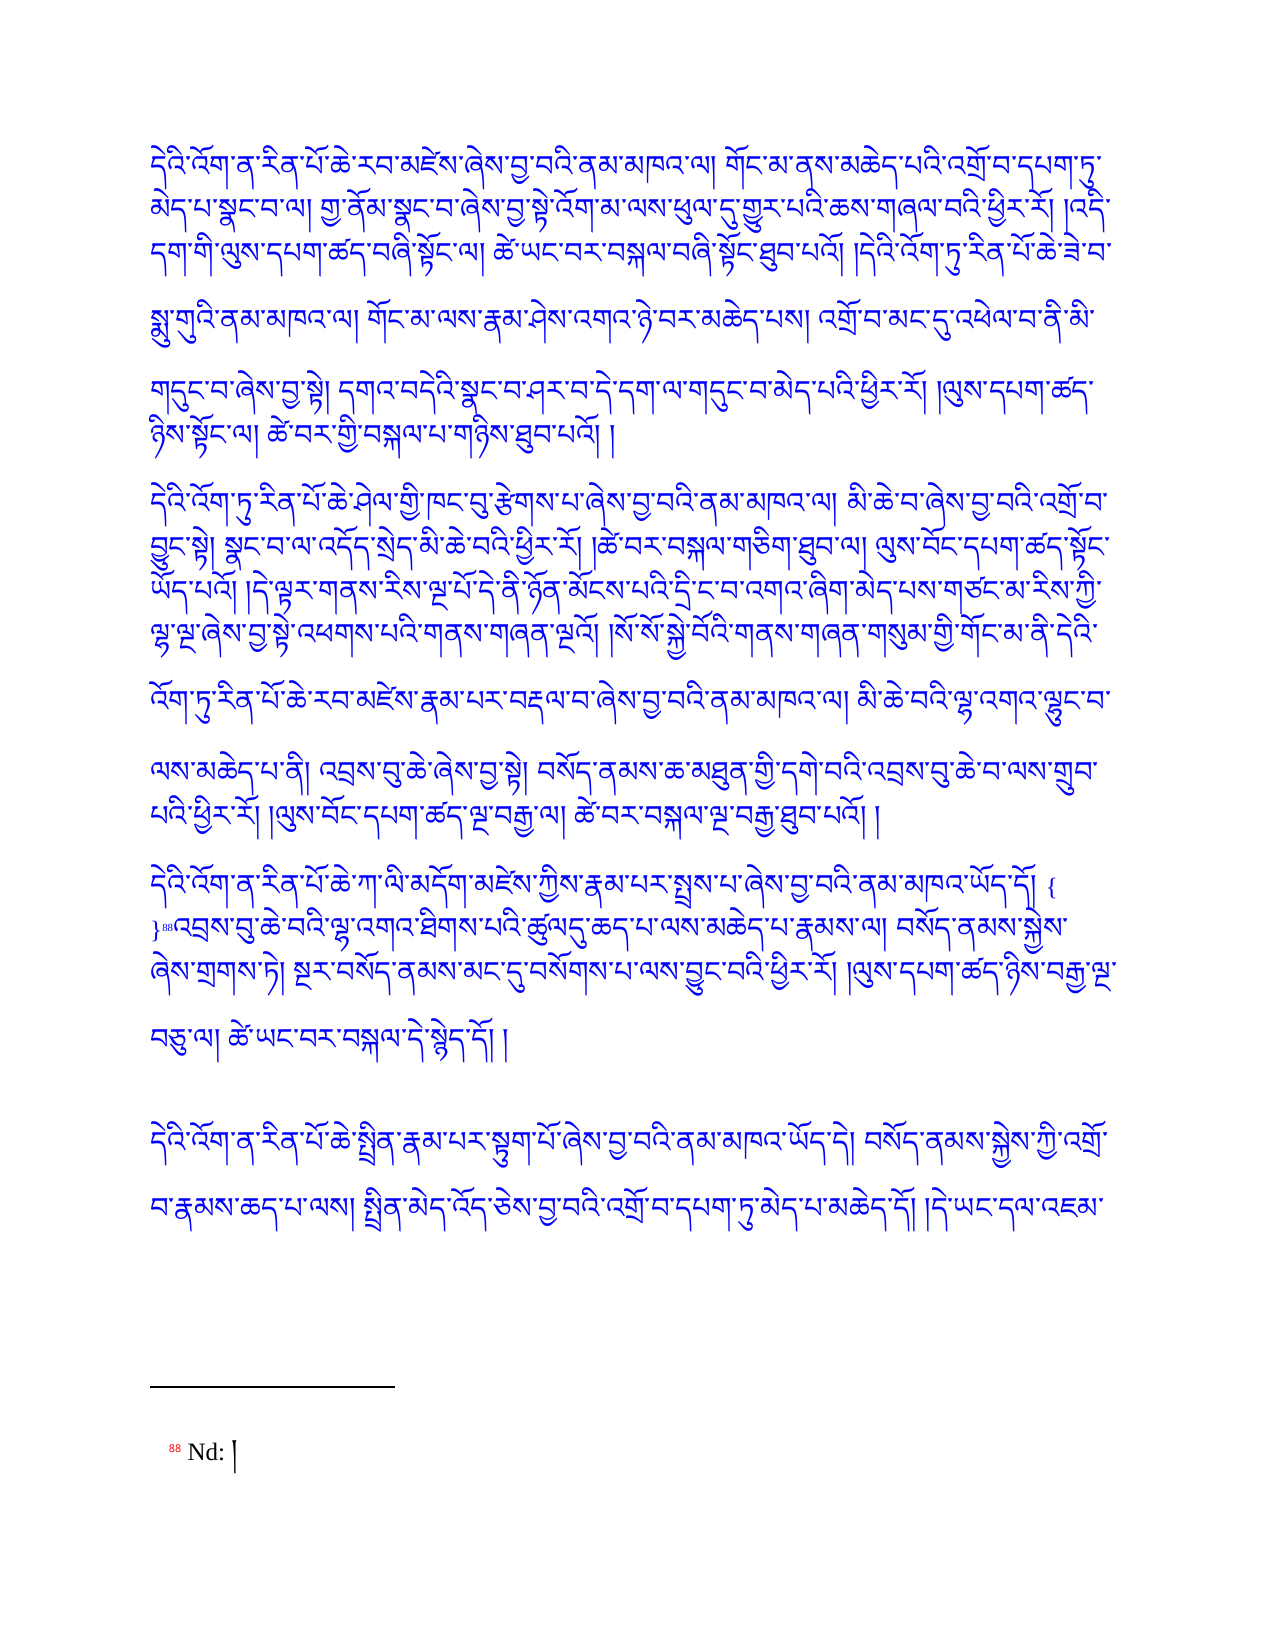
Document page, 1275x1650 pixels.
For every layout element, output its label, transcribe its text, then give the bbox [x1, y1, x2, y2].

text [150, 1126, 1125, 1258]
text དེའི་འོག་ན་རིན་པོ་ཆེ་རབ་མཛེས་ཞེས་བྱ་[page Ad-55]བའི་ནམ་མཁའ་ལ། གོང་མ་ནས་མཆེད་པའི་འགྲོ་བ་དཔག་ཏུ་མེད་པ་སྣང་བ་ལ། གྱ་ནོམ་སྣང་བ་ཞེས་བྱ་སྟེ་འོག་མ་ལས་ཕུལ་དུ་གྱུར་པའི་ཆས་གཞལ་བའི་ཕྱིར་རོ། །འདི་དག་གི་ལུས་དཔག་ཚད་བཞི་སྟོང་ལ། ཚེ་ཡང་བར་བསྐལ་བཞི་སྟོང་ཐུབ་པའོ། །དེའི་འོག་ཏུ་རིན་པོ་ཆེ་ཟེ་བ་སྨུ་གུའི་ནམ་མཁའ་ལ། གོང་མ་ལས་རྣམ་ཤེས་འགའ་ཉེ་བར་མཆེད་པས། འགྲོ་བ་མང་དུ་འཕེལ་བ་ནི་མི་གདུང་བ་ཞེས་བྱ་སྟེ། དགའ་བདེའི་སྣང་བ་ཤར་བ་དེ་དག་ལ་གདུང་བ་མེད་པའི་ཕྱིར་རོ། །ལུས་དཔག་ཚད་ཉིས་སྟོང་ལ། ཚེ་བར་གྱི་བསྐལ་པ་གཉིས་ཐུབ་པའོ། ། [150, 150, 1125, 457]
text དེའི་འོག་ཏུ་རིན་པོ་ཆེ་ཤེལ་གྱི་ཁང་བུ་རྩེགས་པ་ཞེས་བྱ་བའི་ནམ་མཁའ་ལ། མི་ཆེ་བ་ཞེས་བྱ་བའི་འགྲོ་བ་བྱུང་སྟེ། སྣང་བ་ལ་འདོད་སྲེད་མི་ཆེ་བའི་ཕྱིར་རོ། །ཚེ་བར་བསྐལ་གཅིག་ཐུབ་ལ། ལུས་བོང་དཔག་ཚད་སྟོང་ཡོད་པའོ། །དེ་ལྟར་གནས་རིས་ལྔ་པོ་དེ་ནི་ཉོན་མོངས་པའི་དྲི་ང་བ་འགའ་ཞིག་མེད་པས་གཙང་མ་རིས་ཀྱི་ལྷ་ལྔ་ཞེས་བྱ་སྟེ་འཕགས་པའི་གནས་གཞན་ལྔའོ། །སོ་སོ་སྐྱེ་བོའི་གནས་གཞན་གསུམ་གྱི་གོང་མ་ནི་[41-page Dg]དེའི་འོག་ཏུ་རིན་པོ་ཆེ་རབ་མཛེས་རྣམ་པར་བརྡལ་བ་ཞེས་བྱ་བའི་ནམ་མཁའ་ལ། མི་ཆེ་བའི་ལྷ་འགའ་ལྷུང་བ་ལས་མཆེད་པ་ནི། འབྲས་བུ་ཆེ་ཞེས་བྱ་སྟེ། བསོད་ནམས་ཆ་མཐུན་གྱི་དགེ་བའི་འབྲས་བུ་ཆེ་བ་ལས་གྲུབ་པའི་ཕྱིར་རོ། །ལུས་བོང་དཔག་ཚད་ལྔ་བརྒྱ་ལ། ཚེ་བར་བསྐལ་ལྔ་[page Ad-56]བརྒྱ་ཐུབ་པའོ། ། [150, 488, 1125, 838]
text དེའི་འོག་ན་རིན་པོ་ཆེ་ཀ་ལི་མདོག་མཛེས་ཀྱིས་རྣམ་པར་སྤྲས་པ་ཞེས་བྱ་བའི་ནམ་མཁའ་ཡོད་དོ། {}འབྲས་བུ་ཆེ་བའི་ལྷ་འགའ་ཐིགས་པའི་ཚུལདུ་ཆད་པ་ལས་མཆེད་པ་རྣམས་ལ། བསོད་ནམས་སྐྱེས་ཞེས་[page My-21b]གྲགས་ཏེ། སྔར་བསོད་ནམས་མང་དུ་བསོགས་པ་ལས་བྱུང་བའི་ཕྱིར་རོ། །ལུས་[42-page Dg]དཔག་ཚད་ཉིས་བརྒྱ་ལྔ་བཅུ་ལ། ཚེ་ཡང་བར་བསྐལ་དེ་སྙེད་དོ། ། [150, 869, 1125, 1088]
